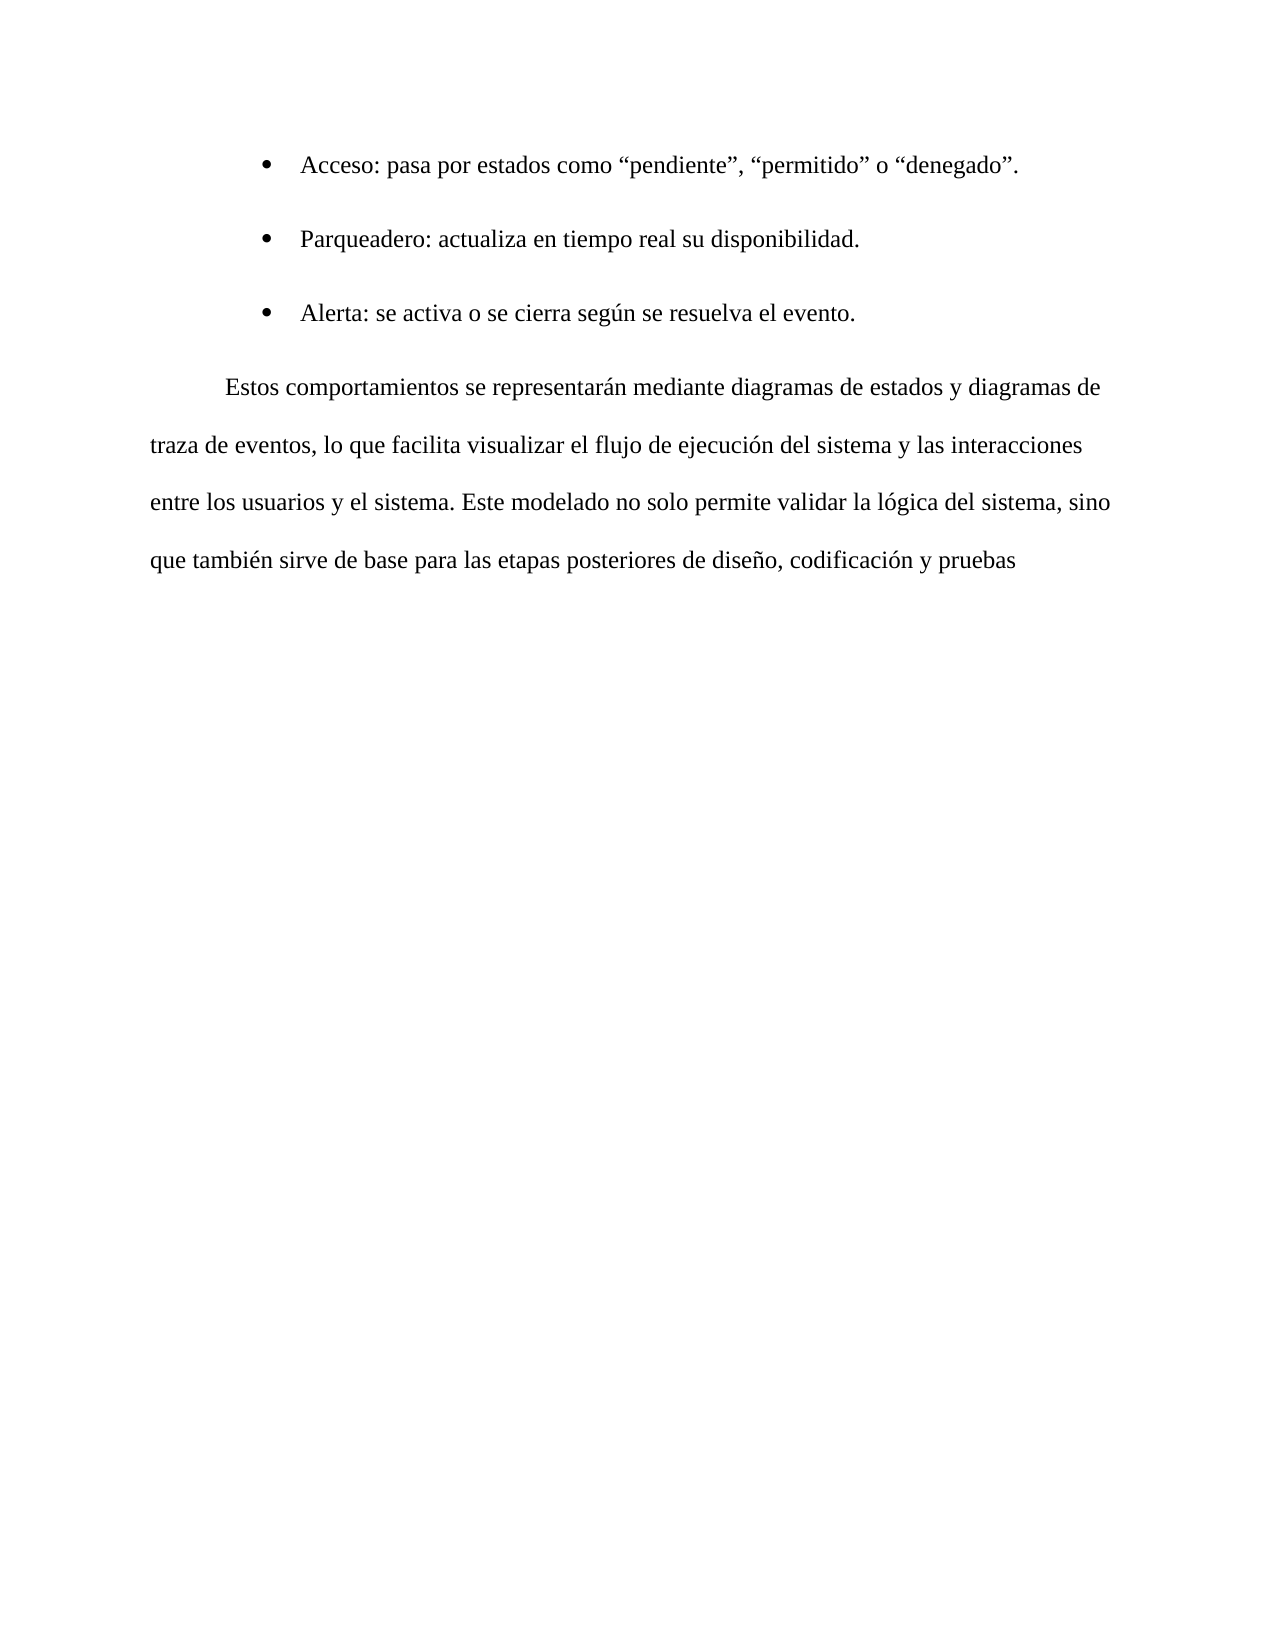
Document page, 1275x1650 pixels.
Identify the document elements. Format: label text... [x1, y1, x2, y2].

list Parqueadero: actualiza en tiempo real su disponibilidad. [262, 224, 1125, 253]
text Estos comportamientos se representarán mediante diagramas de estados y diagramas de traza de eventos, lo que facilita visualizar el flujo de ejecución del sistema y las interacciones entre los usuarios y el sistema. Este modelado no solo permite validar la lógica del sistema, sino que también sirve de base para las etapas posteriores de diseño, codificación y pruebas [150, 372, 1125, 574]
list Acceso: pasa por estados como “pendiente”, “permitido” o “denegado”. [262, 150, 1125, 179]
list Alerta: se activa o se cierra según se resuelva el evento. [262, 298, 1125, 327]
